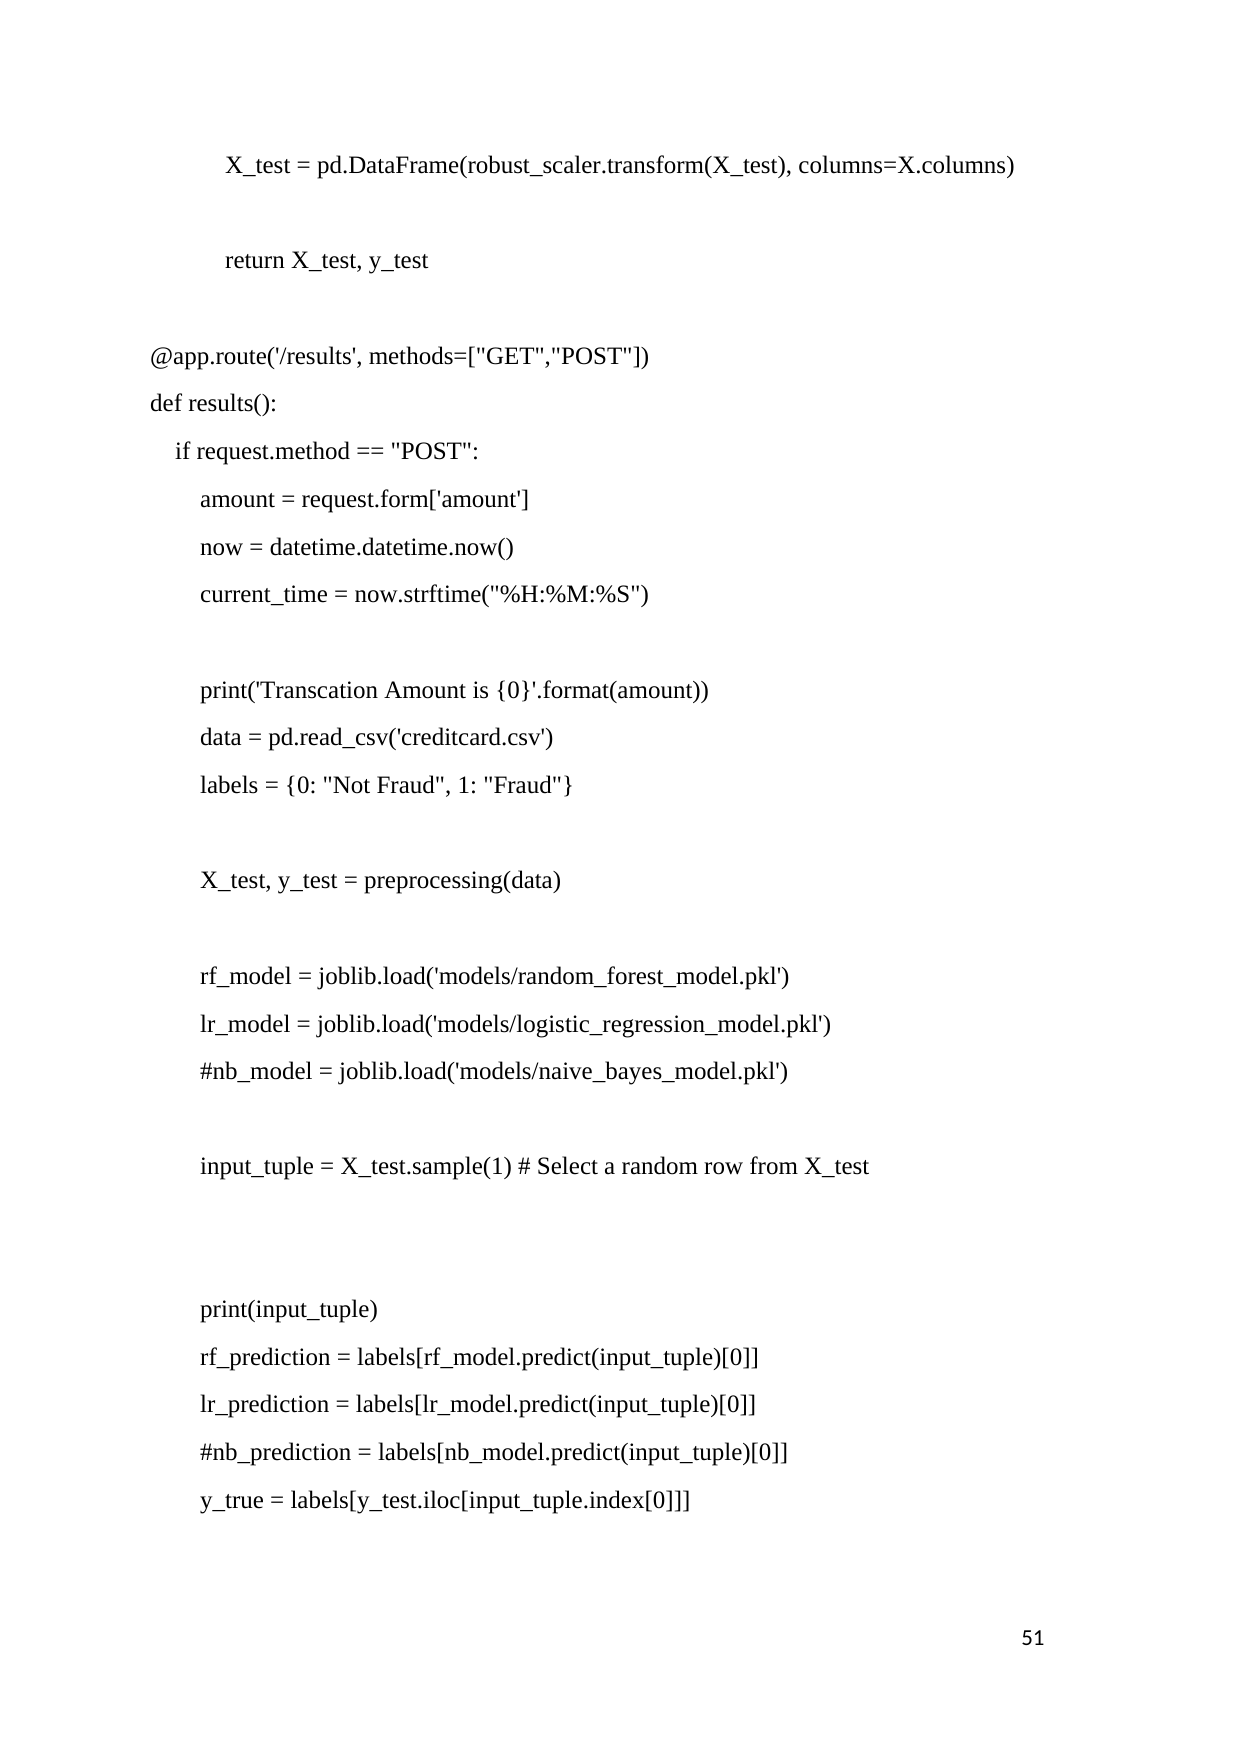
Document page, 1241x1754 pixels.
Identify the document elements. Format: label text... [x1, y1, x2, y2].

text data = pd.read_csv('creditcard.csv') [150, 722, 1090, 751]
text now = datetime.datetime.now() [150, 532, 1090, 560]
text rf_prediction = labels[rf_model.predict(input_tuple)[0]] [150, 1342, 1090, 1371]
text def results(): [150, 388, 1090, 417]
text X_test, y_test = preprocessing(data) [150, 866, 1090, 894]
text lr_model = joblib.load('models/logistic_regression_model.pkl') [150, 1009, 1090, 1037]
text @app.route('/results', methods=["GET","POST"]) [150, 341, 1090, 369]
text lr_prediction = labels[lr_model.predict(input_tuple)[0]] [150, 1389, 1090, 1418]
text input_tuple = X_test.sample(1) # Select a random row from X_test [150, 1151, 1090, 1180]
text #nb_prediction = labels[nb_model.predict(input_tuple)[0]] [150, 1437, 1090, 1466]
text current_time = now.strftime("%H:%M:%S") [150, 579, 1090, 608]
text if request.method == "POST": [150, 436, 1090, 465]
text return X_test, y_test [150, 245, 1090, 274]
text y_true = labels[y_test.iloc[input_tuple.index[0]]] [150, 1485, 1090, 1514]
text #nb_model = joblib.load('models/naive_bayes_model.pkl') [150, 1056, 1090, 1085]
text print(input_tuple) [150, 1294, 1090, 1323]
text print('Transcation Amount is {0}'.format(amount)) [150, 675, 1090, 703]
text labels = {0: "Not Fraud", 1: "Fraud"} [150, 770, 1090, 799]
text X_test = pd.DataFrame(robust_scaler.transform(X_test), columns=X.columns) [150, 150, 1090, 179]
text rf_model = joblib.load('models/random_forest_model.pkl') [150, 961, 1090, 990]
text amount = request.form['amount'] [150, 484, 1090, 513]
